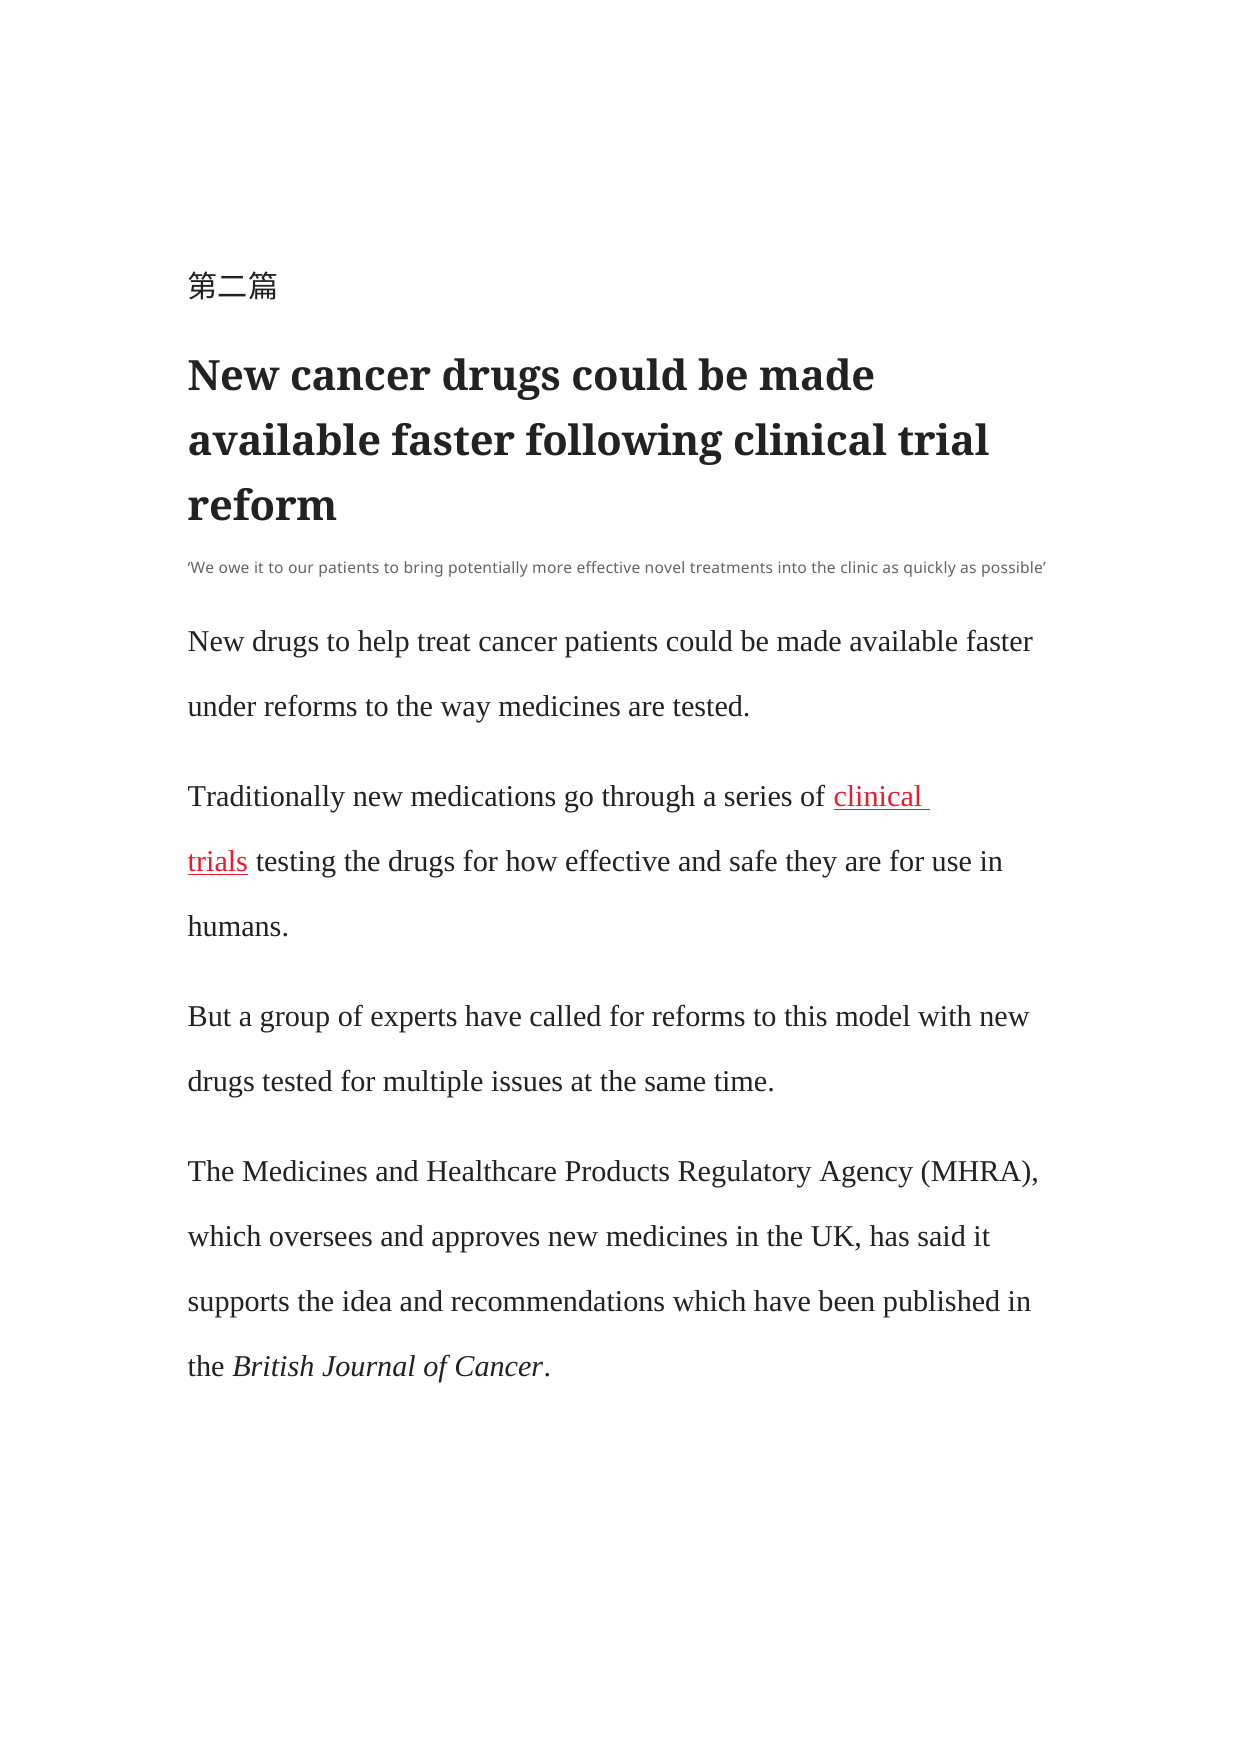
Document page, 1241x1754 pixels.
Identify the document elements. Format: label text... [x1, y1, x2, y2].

text New drugs to help treat cancer patients could be made available faster under reforms to the way medicines are tested. [187, 608, 1053, 738]
text ‘We owe it to our patients to bring potentially more effective novel treatments into the clinic as quickly as possible’ [187, 551, 1053, 583]
text The Medicines and Healthcare Products Regulatory Agency (MHRA), which oversees and approves new medicines in the UK, has said it supports the idea and recommendations which have been published in the British Journal of Cancer. [187, 1138, 1053, 1398]
text Traditionally new medications go through a series of clinical trials testing the drugs for how effective and safe they are for use in humans. [187, 763, 1053, 958]
text 第二篇 [187, 252, 1053, 317]
subtitle New cancer drugs could be made available faster following clinical trial reform [187, 342, 1053, 537]
text But a group of experts have called for reforms to this model with new drugs tested for multiple issues at the same time. [187, 983, 1053, 1113]
